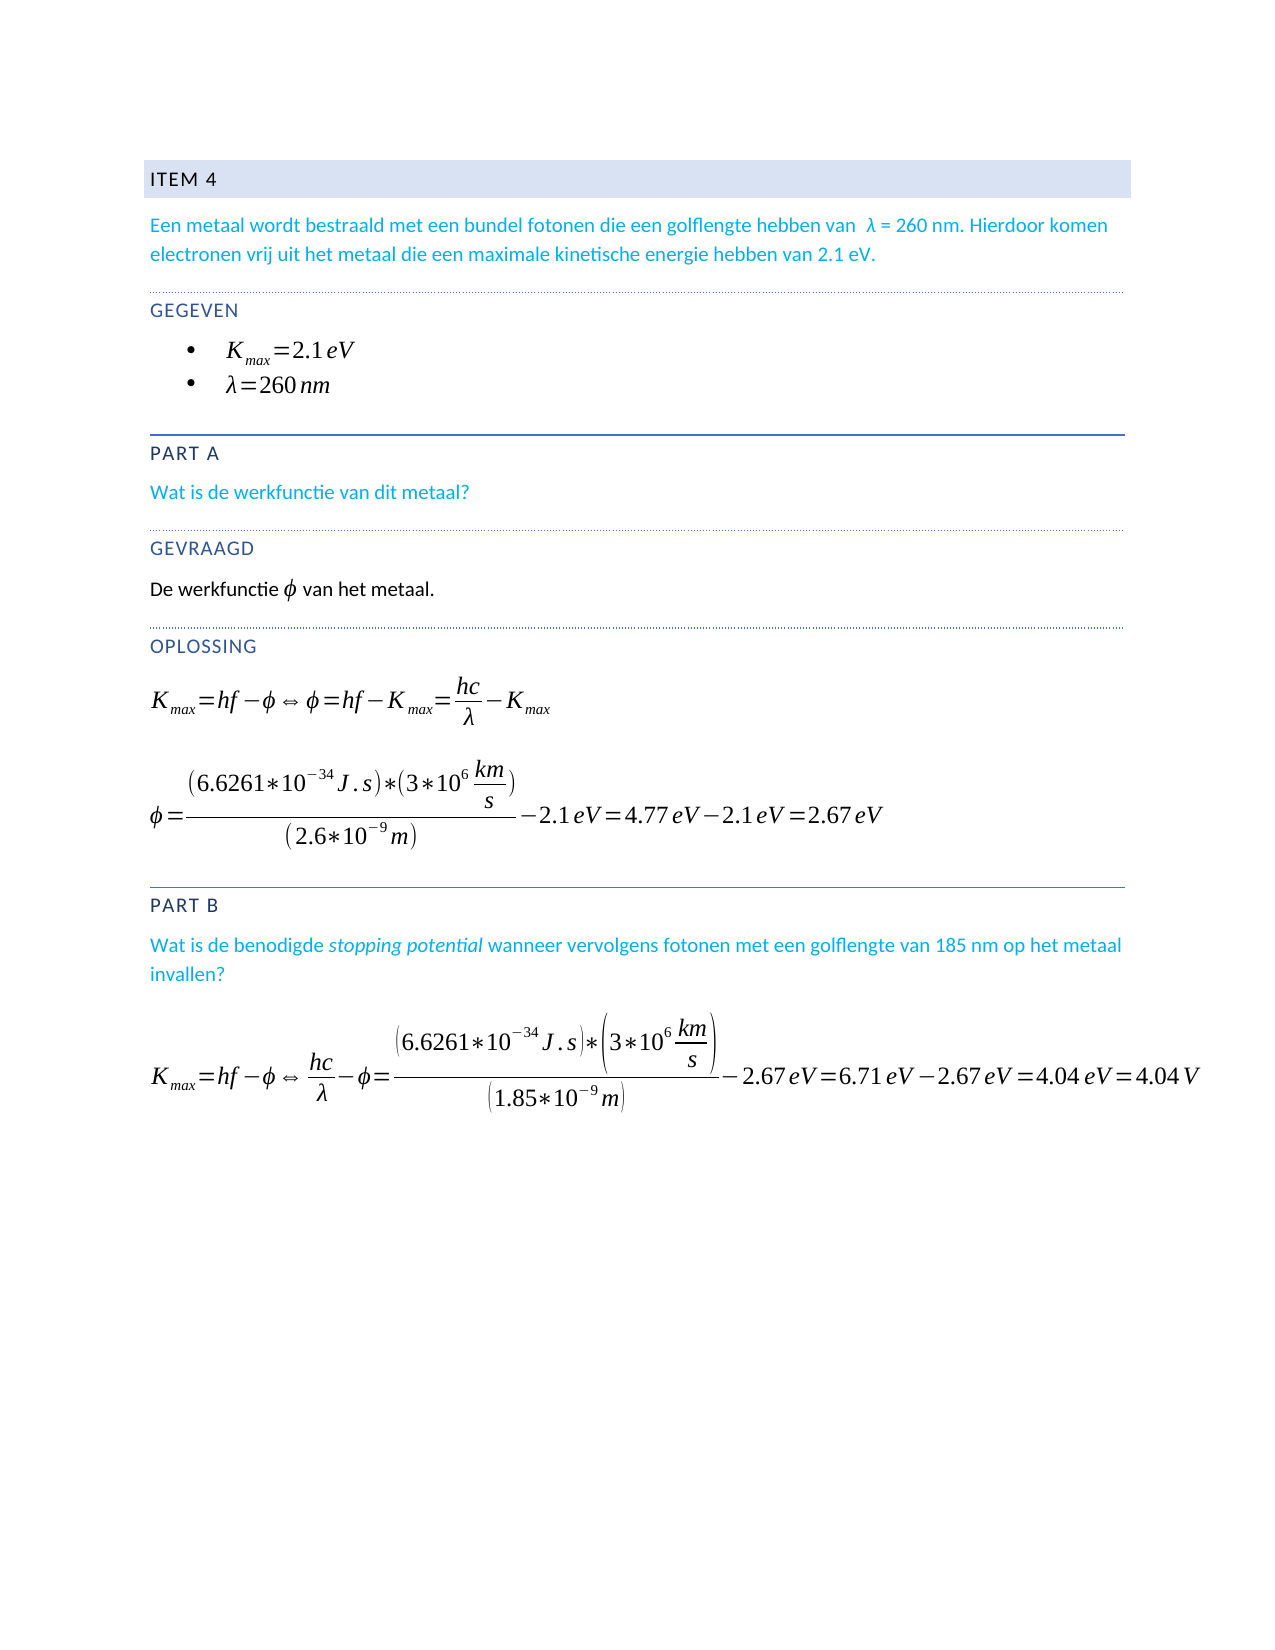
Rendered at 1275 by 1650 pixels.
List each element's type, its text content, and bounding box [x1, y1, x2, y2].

text Wat is de werkfunctie van dit metaal? [150, 479, 1125, 505]
text De werkfunctie van het metaal. [150, 575, 1125, 602]
subtitle PART A [150, 436, 1125, 465]
text Een metaal wordt bestraald met een bundel fotonen die een golflengte hebben van λ = 260 nm. Hierdoor komen electronen vrij uit het metaal die een maximale kinetische energie hebben van 2.1 eV. [150, 212, 1125, 267]
subtitle Oplossing [150, 627, 1125, 658]
subtitle Gevraagd [150, 529, 1125, 561]
subtitle PART B [150, 888, 1125, 918]
subtitle Gegeven [150, 292, 1125, 323]
subtitle ITEM 4 [150, 167, 1125, 192]
text Wat is de benodigde stopping potential wanneer vervolgens fotonen met een golflengte van 185 nm op het metaal invallen? [150, 932, 1125, 986]
